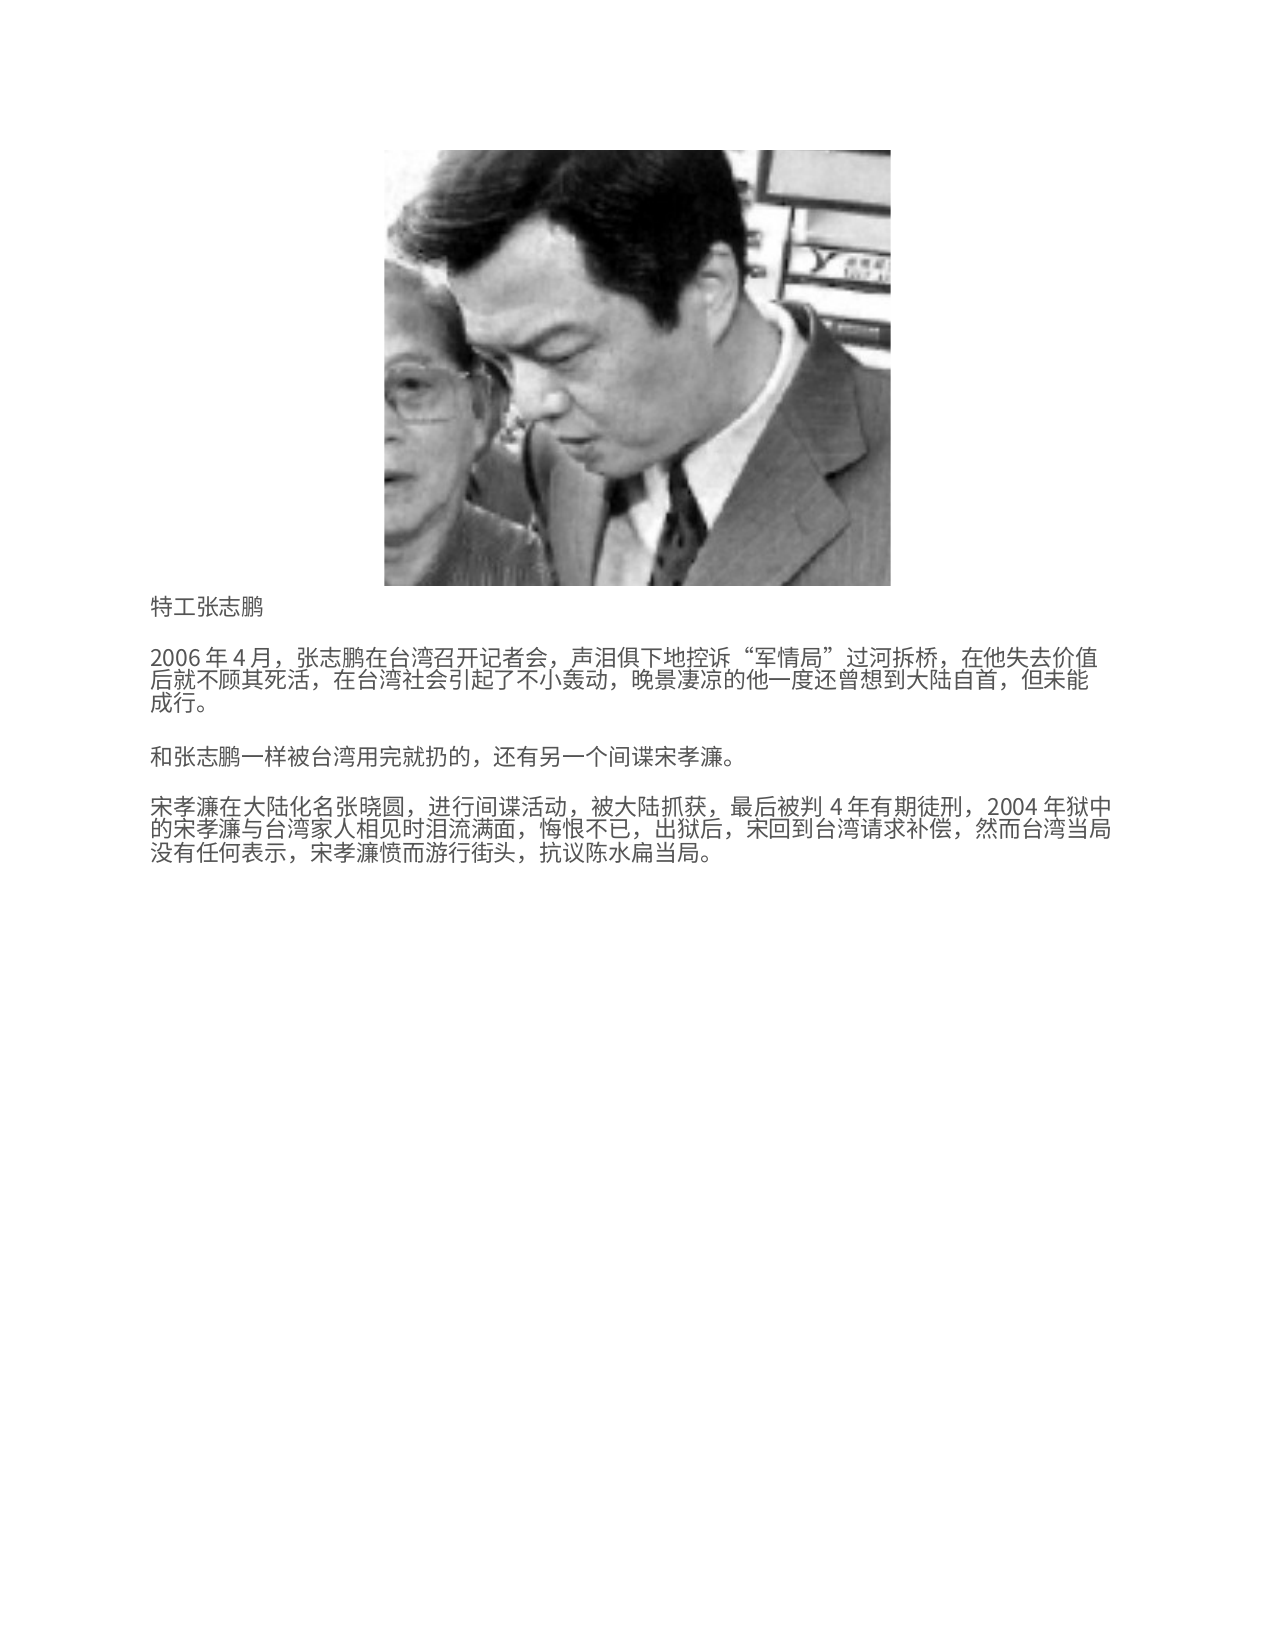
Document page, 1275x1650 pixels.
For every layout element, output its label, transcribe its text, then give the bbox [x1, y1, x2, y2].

text 2006年4月，张志鹏在台湾召开记者会，声泪俱下地控诉“军情局”过河拆桥，在他失去价值后就不顾其死活，在台湾社会引起了不小轰动，晚景凄凉的他一度还曾想到大陆自首，但未能成行。 [150, 647, 1111, 718]
text 和张志鹏一样被台湾用完就扔的，还有另一个间谍宋孝濂。 [150, 738, 1135, 772]
text 特工张志鹏 [150, 586, 1135, 622]
text 宋孝濂在大陆化名张晓圆，进行间谍活动，被大陆抓获，最后被判4年有期徒刑，2004年狱中的宋孝濂与台湾家人相见时泪流满面，悔恨不已，出狱后，宋回到台湾请求补偿，然而台湾当局没有任何表示，宋孝濂愤而游行街头，抗议陈水扁当局。 [150, 797, 1113, 868]
picture [384, 150, 891, 586]
